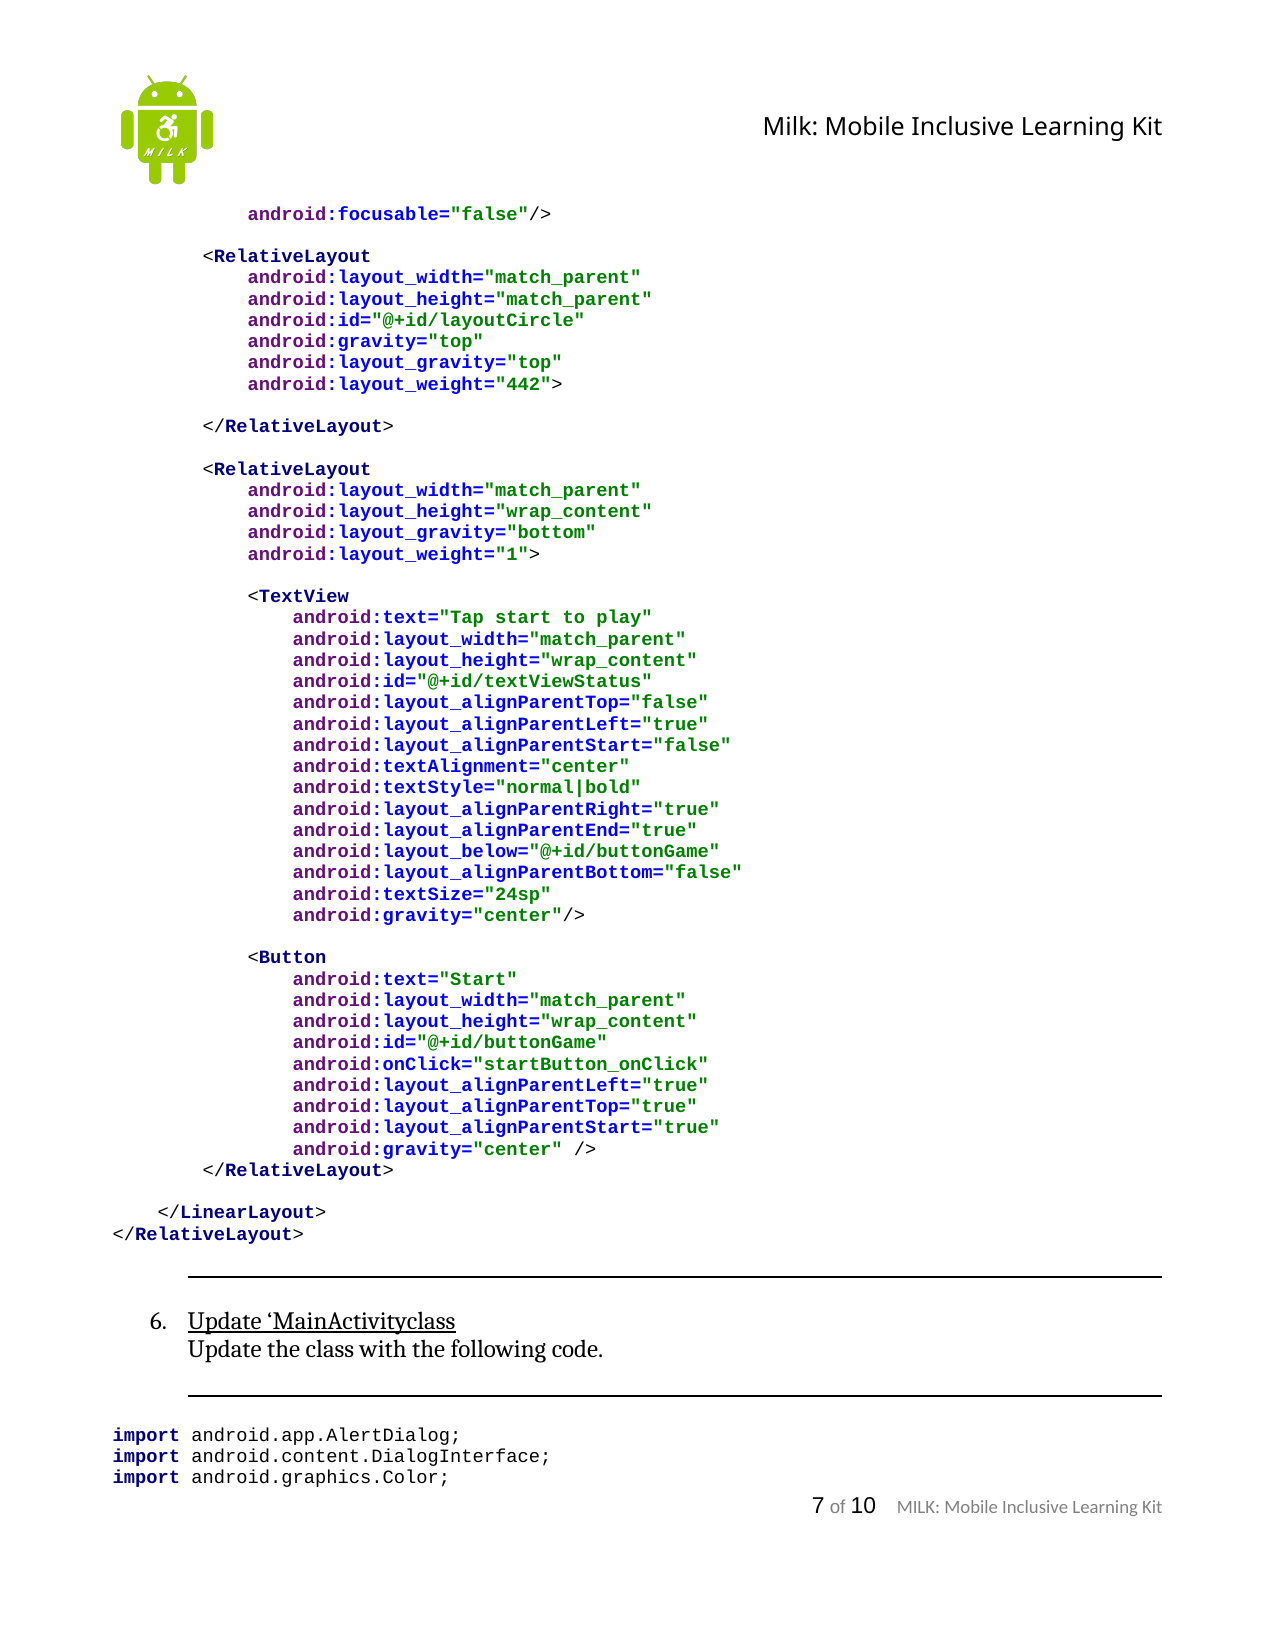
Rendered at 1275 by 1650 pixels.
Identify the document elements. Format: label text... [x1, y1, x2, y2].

picture [112, 75, 222, 185]
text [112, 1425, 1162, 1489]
list Update the class with the following code. [187, 1335, 1162, 1364]
list Update ‘MainActivityclass [150, 1307, 1162, 1335]
